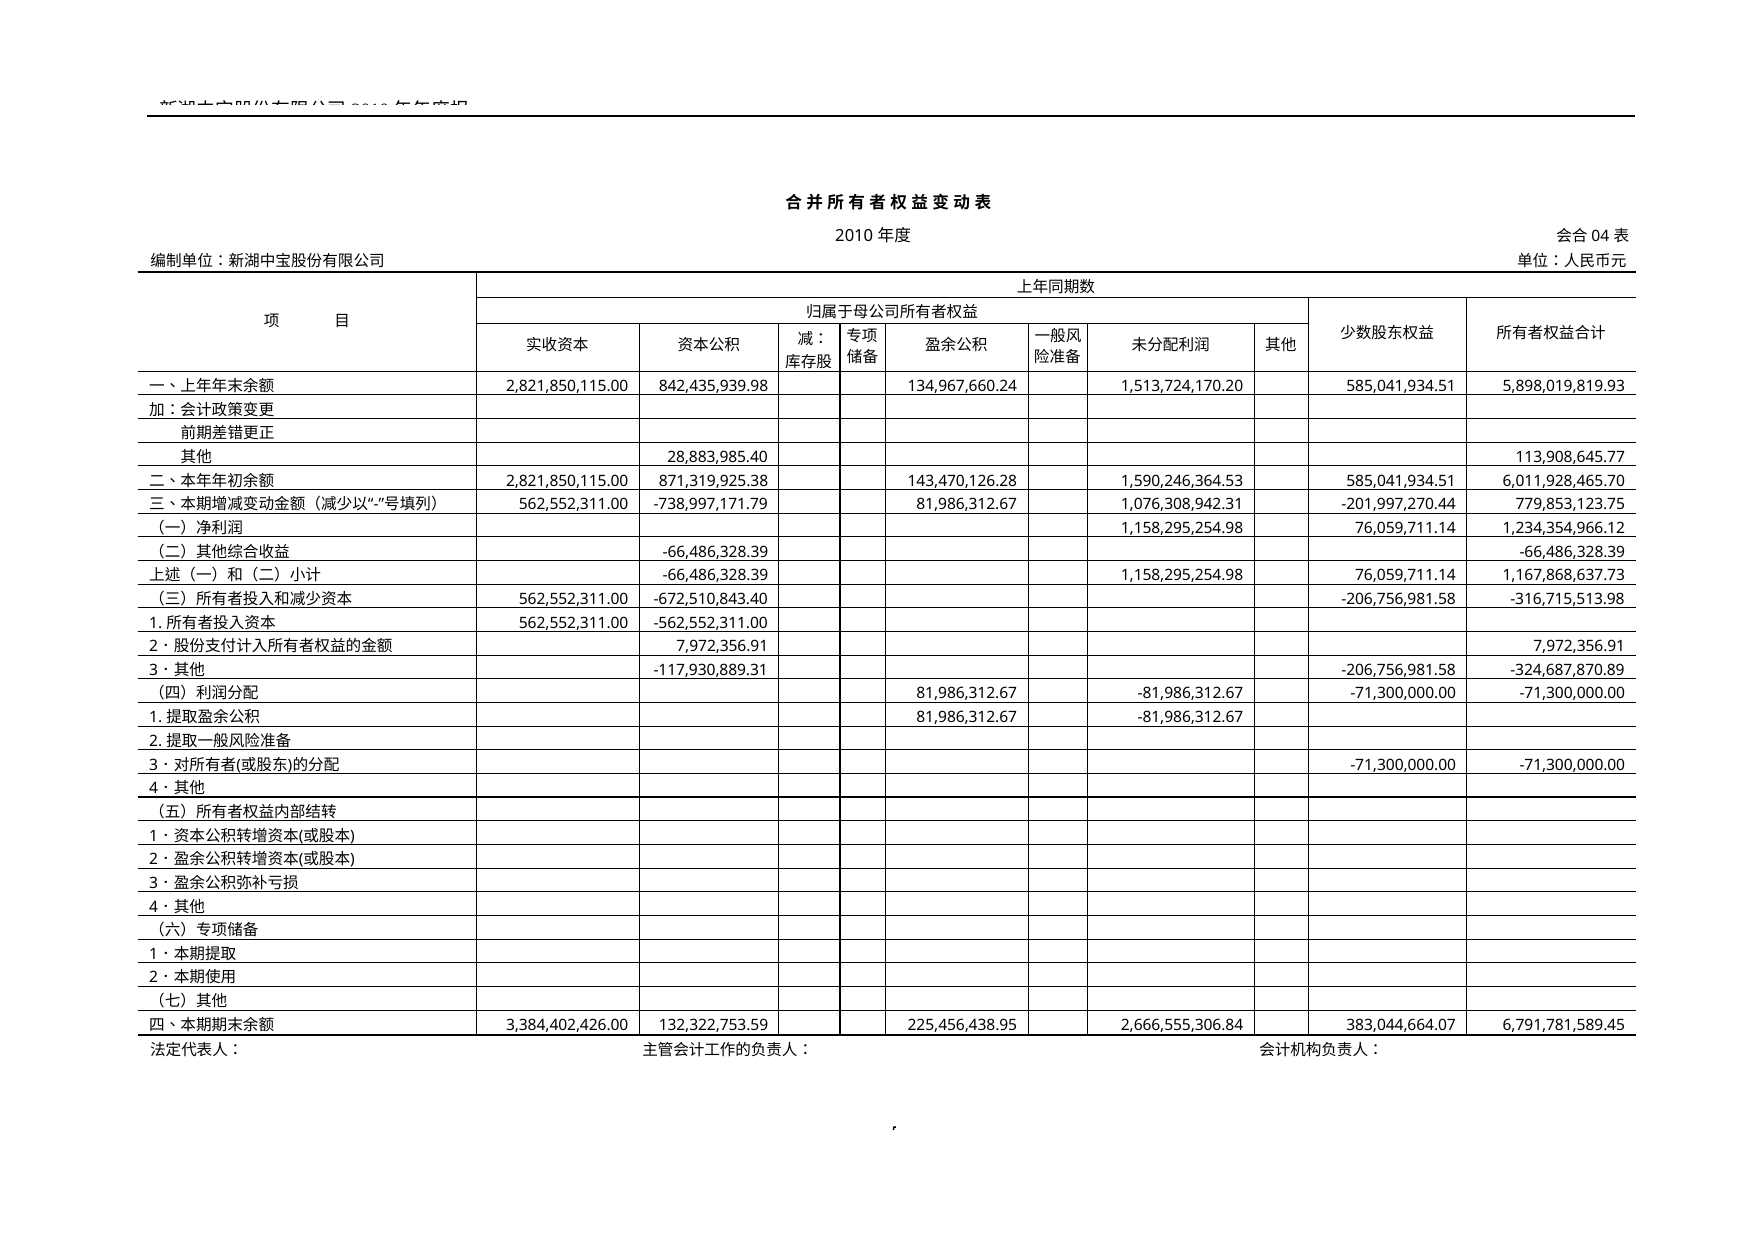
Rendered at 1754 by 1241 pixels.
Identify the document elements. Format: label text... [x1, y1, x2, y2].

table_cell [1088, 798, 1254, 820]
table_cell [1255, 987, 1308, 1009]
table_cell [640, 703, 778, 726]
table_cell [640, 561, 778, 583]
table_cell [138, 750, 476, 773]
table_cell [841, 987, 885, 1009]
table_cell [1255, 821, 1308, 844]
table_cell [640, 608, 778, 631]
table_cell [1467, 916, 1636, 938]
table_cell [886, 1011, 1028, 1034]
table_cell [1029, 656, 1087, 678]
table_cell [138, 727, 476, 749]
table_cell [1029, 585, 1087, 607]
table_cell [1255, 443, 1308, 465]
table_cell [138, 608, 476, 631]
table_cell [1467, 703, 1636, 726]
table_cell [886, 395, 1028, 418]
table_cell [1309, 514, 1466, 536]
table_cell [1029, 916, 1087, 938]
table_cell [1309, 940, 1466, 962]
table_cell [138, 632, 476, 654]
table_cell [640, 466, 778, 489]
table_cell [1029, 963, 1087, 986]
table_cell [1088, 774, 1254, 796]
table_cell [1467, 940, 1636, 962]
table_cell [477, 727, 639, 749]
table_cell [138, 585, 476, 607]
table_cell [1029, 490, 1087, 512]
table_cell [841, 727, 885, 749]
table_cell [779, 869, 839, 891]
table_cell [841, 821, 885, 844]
text 编制单位：新湖中宝股份有限公司 单位：人民币元 [127, 249, 1649, 271]
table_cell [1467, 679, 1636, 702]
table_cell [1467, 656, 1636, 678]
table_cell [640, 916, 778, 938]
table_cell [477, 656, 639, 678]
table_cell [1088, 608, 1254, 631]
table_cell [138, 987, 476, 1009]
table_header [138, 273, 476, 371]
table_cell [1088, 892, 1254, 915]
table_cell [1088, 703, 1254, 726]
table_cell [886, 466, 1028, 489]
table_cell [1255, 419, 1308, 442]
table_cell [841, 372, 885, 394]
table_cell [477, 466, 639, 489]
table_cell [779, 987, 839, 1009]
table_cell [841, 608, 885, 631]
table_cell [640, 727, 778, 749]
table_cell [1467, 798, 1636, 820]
text 法定代表人： 主管会计工作的负责人： 会计机构负责人： [150, 1039, 1650, 1060]
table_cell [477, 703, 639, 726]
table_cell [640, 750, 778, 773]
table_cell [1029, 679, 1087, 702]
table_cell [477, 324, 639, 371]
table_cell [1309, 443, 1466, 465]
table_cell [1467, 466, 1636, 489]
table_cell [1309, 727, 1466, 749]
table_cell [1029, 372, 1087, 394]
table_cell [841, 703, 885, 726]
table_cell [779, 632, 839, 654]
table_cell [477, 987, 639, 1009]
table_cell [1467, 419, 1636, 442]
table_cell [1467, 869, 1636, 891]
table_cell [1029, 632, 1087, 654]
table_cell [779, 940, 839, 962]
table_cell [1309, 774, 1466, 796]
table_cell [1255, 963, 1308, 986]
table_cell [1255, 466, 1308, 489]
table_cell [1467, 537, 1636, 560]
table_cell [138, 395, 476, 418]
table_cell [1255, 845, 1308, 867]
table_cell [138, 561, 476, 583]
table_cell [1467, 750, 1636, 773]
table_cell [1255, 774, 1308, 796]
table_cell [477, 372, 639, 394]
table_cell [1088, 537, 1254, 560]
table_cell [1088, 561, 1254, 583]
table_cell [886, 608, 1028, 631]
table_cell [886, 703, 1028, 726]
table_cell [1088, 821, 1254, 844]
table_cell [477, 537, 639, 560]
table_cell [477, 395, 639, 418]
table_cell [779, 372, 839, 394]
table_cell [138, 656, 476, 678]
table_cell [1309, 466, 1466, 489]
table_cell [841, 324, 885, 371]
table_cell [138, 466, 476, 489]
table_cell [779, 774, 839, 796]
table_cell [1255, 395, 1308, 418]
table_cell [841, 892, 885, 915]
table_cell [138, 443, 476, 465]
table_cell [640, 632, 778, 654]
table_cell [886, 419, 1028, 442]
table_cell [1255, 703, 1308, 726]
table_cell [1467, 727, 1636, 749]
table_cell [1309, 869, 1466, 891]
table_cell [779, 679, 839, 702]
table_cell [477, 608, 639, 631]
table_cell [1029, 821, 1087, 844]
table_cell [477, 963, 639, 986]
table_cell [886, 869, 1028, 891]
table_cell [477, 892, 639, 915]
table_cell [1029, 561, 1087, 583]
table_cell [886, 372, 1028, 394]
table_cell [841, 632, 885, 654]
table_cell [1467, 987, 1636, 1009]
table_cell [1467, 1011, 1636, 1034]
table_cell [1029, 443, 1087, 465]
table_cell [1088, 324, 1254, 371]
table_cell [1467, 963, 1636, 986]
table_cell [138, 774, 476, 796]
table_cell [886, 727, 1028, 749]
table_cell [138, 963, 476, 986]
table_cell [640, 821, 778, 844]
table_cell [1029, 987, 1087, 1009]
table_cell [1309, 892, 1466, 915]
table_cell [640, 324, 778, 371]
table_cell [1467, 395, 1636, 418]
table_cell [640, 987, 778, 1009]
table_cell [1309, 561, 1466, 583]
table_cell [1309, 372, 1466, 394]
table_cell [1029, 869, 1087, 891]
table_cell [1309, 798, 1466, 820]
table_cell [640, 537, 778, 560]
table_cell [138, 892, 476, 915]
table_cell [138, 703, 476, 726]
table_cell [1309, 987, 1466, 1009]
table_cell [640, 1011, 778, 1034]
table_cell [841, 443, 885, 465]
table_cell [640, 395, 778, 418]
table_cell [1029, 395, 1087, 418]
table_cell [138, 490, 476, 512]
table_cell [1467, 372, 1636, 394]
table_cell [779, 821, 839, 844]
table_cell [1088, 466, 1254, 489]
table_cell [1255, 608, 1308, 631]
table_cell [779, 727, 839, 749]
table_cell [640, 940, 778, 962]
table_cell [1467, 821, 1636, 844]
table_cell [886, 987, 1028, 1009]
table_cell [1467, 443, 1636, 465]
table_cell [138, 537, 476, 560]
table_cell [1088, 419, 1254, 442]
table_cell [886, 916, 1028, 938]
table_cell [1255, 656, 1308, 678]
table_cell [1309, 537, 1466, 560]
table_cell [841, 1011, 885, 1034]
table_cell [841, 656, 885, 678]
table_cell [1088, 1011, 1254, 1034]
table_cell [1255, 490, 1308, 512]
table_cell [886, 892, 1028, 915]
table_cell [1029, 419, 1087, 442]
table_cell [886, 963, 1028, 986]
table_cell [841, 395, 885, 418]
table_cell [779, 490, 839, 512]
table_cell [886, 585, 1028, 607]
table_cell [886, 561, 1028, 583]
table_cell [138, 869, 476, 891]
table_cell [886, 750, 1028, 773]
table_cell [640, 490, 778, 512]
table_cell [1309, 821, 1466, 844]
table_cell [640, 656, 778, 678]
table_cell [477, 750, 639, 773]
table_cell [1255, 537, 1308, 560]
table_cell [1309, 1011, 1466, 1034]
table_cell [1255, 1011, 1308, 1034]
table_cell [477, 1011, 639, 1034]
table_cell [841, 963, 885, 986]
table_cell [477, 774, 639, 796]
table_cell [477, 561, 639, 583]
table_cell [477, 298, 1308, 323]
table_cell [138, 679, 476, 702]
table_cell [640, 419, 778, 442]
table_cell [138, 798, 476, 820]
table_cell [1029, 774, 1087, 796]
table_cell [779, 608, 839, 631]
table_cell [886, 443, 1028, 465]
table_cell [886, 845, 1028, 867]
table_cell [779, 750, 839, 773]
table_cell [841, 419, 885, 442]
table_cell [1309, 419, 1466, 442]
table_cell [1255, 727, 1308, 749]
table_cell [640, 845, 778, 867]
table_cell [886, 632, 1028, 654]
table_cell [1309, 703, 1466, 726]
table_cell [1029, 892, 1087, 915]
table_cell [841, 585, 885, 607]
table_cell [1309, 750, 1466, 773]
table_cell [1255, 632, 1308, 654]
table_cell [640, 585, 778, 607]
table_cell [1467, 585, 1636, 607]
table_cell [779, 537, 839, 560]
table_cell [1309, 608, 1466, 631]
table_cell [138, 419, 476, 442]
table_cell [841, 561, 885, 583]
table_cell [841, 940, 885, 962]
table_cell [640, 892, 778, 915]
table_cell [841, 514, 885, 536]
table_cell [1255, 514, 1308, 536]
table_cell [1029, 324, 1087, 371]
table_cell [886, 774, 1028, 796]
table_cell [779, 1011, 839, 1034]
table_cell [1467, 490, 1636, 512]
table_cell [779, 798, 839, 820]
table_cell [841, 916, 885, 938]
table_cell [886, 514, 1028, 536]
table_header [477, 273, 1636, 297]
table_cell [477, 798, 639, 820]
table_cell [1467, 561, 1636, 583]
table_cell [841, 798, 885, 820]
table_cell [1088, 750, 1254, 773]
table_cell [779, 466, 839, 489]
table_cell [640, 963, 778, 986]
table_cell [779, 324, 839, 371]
text 2010 年度 会合 04 表 [835, 224, 1650, 247]
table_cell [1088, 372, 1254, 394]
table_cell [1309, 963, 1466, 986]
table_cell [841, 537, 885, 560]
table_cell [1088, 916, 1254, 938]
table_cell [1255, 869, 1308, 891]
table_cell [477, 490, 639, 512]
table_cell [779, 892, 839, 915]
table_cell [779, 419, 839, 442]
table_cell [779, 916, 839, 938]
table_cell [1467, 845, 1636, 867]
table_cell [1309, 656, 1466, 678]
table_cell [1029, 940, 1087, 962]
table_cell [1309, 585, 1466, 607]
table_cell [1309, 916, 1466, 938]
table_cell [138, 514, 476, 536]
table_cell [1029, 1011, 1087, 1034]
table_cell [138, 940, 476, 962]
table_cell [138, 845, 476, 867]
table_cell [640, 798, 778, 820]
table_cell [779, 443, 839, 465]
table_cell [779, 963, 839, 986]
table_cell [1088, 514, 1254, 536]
text 合 并 所 有 者 权 益 变 动 表 [127, 191, 1649, 213]
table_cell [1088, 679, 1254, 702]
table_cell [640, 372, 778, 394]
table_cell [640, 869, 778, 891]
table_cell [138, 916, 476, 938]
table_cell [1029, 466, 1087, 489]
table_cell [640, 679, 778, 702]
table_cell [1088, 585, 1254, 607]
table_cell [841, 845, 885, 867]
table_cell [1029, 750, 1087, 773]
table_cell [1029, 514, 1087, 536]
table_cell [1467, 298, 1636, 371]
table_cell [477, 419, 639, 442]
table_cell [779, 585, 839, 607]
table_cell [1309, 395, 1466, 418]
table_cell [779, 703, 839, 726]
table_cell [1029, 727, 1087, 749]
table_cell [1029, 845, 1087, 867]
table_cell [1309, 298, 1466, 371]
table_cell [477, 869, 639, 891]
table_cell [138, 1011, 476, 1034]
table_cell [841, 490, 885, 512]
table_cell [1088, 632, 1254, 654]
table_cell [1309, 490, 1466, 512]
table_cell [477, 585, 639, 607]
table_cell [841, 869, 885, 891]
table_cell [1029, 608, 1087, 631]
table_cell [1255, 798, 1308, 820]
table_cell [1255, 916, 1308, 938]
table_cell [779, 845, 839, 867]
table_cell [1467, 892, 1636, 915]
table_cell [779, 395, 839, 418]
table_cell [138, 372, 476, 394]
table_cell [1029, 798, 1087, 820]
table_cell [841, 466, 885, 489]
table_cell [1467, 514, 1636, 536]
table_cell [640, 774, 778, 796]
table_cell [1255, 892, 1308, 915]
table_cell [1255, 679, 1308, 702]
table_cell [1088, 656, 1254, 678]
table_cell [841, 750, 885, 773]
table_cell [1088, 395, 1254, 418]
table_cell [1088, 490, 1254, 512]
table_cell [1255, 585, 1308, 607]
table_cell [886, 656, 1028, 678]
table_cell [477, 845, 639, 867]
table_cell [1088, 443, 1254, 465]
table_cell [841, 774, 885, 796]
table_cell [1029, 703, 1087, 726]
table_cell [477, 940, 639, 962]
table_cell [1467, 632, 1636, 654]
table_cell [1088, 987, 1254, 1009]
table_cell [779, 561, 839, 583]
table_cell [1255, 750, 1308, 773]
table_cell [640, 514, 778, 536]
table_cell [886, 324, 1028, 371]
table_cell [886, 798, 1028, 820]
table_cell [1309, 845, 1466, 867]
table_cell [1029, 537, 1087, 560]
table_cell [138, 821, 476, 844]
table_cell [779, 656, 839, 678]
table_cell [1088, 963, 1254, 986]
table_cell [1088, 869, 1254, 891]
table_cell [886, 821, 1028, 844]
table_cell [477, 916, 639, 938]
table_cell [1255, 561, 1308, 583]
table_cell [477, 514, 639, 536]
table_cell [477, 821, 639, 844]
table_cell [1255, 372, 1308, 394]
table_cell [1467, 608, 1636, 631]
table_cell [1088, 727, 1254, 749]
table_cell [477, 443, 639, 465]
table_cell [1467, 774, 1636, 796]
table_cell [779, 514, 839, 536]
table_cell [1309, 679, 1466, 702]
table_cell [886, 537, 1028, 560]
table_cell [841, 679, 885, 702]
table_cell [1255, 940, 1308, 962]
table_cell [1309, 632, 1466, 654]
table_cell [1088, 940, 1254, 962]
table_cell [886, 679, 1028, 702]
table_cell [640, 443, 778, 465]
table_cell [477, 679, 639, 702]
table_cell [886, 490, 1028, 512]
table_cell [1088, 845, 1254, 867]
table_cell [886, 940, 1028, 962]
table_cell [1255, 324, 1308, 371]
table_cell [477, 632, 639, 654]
